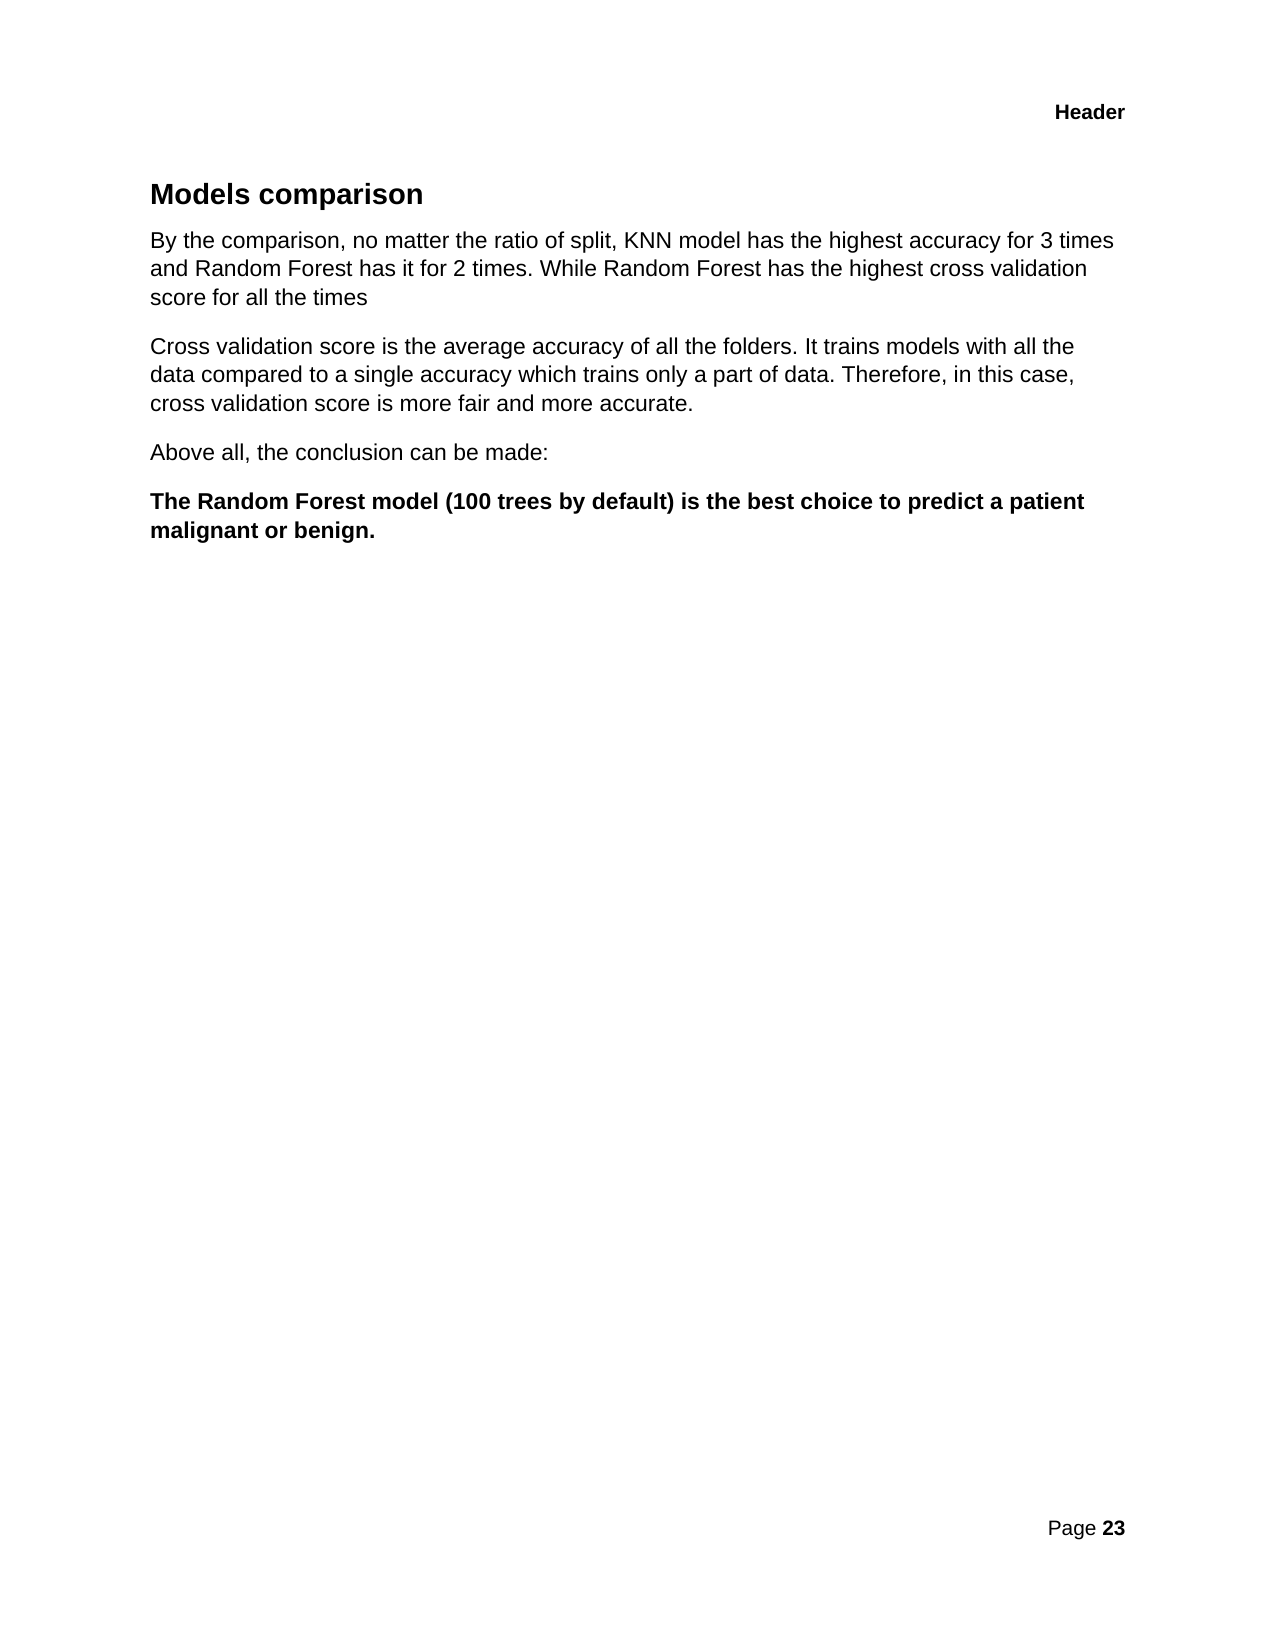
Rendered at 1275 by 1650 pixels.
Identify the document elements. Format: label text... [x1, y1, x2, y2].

text Cross validation score is the average accuracy of all the folders. It trains models with all the data compared to a single accuracy which trains only a part of data. Therefore, in this case, cross validation score is more fair and more accurate. [150, 333, 1125, 416]
text The Random Forest model (100 trees by default) is the best choice to predict a patient malignant or benign. [150, 488, 1125, 571]
text Above all, the conclusion can be made: [150, 439, 1125, 465]
text By the comparison, no matter the ratio of split, KNN model has the highest accuracy for 3 times and Random Forest has it for 2 times. While Random Forest has the highest cross validation score for all the times [150, 227, 1125, 310]
subtitle Models comparison [150, 177, 1125, 211]
